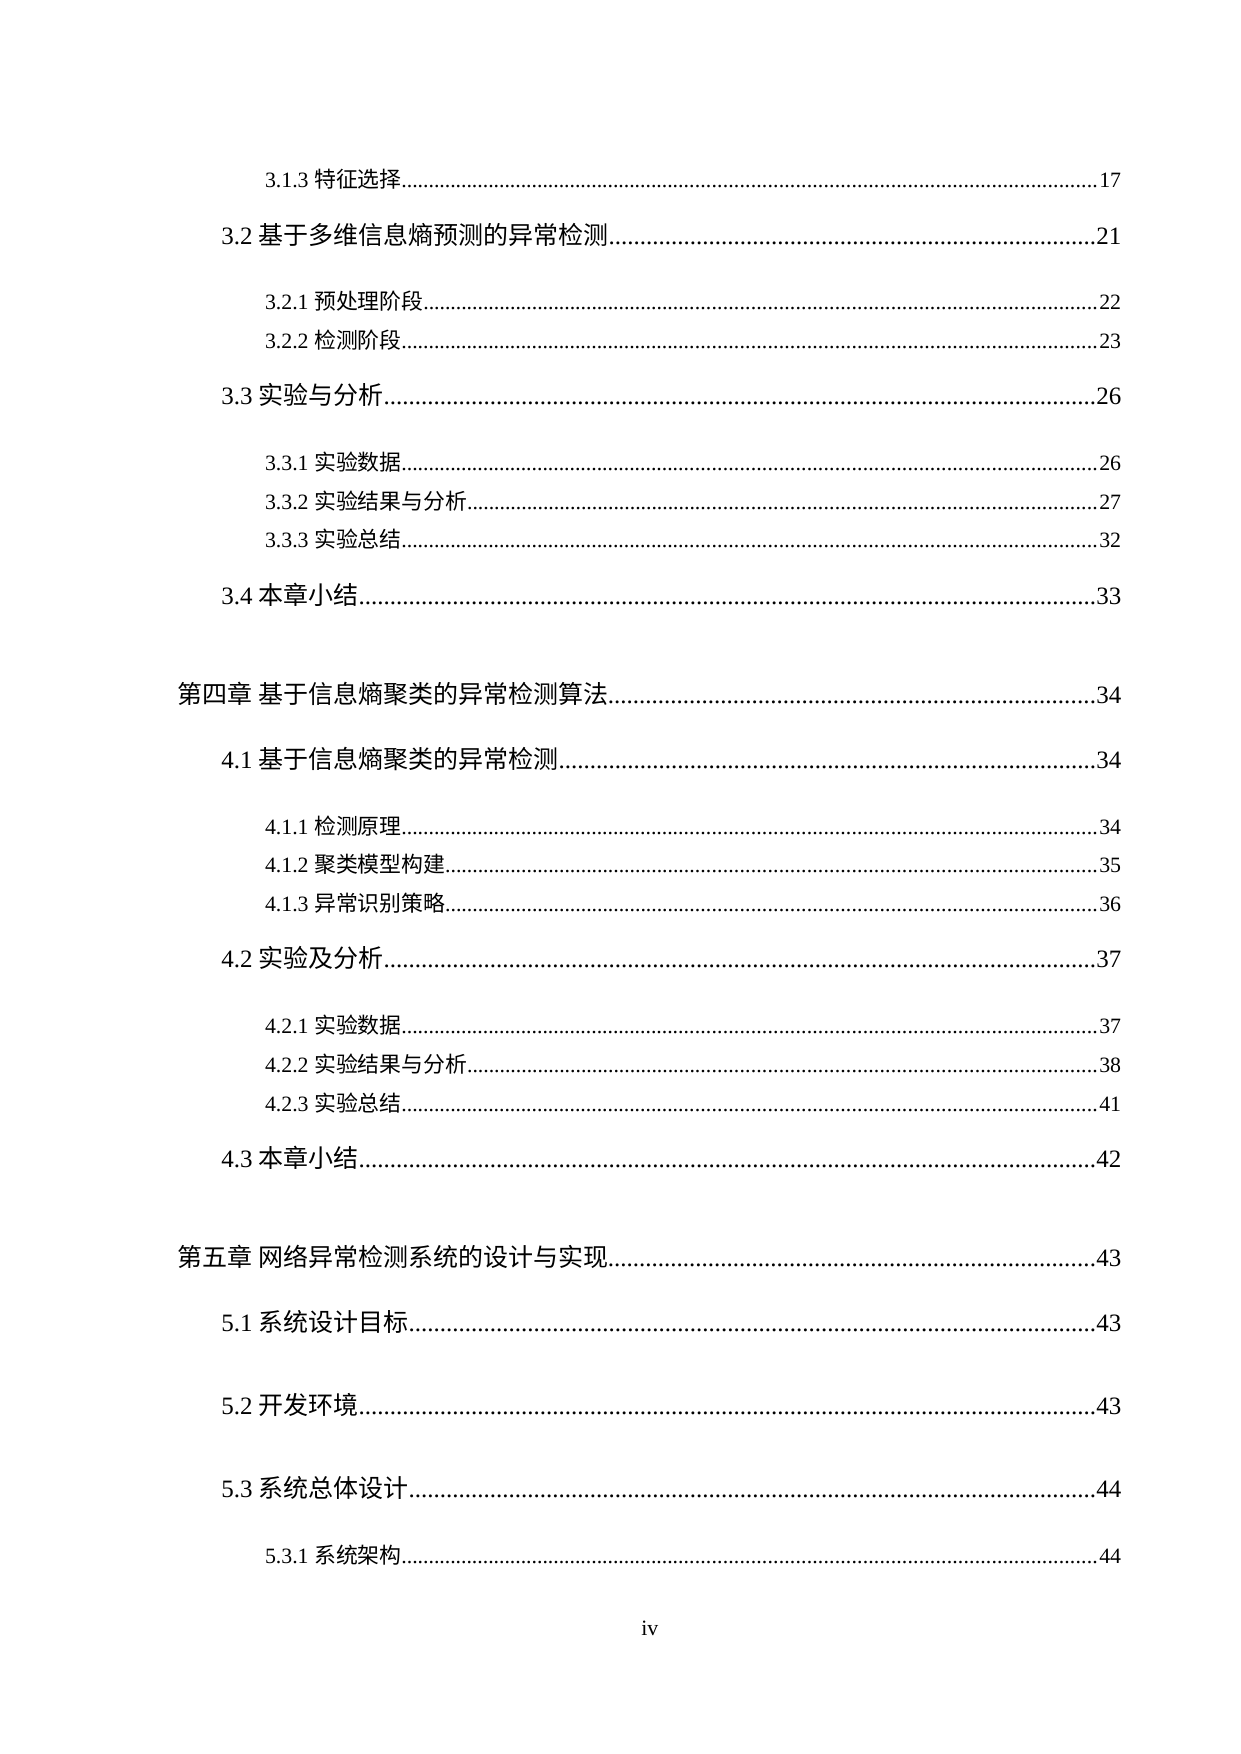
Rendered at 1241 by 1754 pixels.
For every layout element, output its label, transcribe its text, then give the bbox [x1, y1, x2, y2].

text 3.3.1 实验数据 26 [265, 444, 1122, 477]
text 4.2.3 实验总结 41 [265, 1085, 1122, 1118]
text 第四章 基于信息熵聚类的异常检测算法 34 [177, 660, 1122, 725]
text 5.3 系统总体设计 44 [221, 1454, 1122, 1519]
text 第五章 网络异常检测系统的设计与实现 43 [177, 1223, 1122, 1288]
text 3.3 实验与分析 26 [221, 361, 1122, 426]
text 4.1.1 检测原理 34 [265, 808, 1122, 841]
text 4.1 基于信息熵聚类的异常检测 34 [221, 725, 1122, 790]
text 5.3.1 系统架构 44 [265, 1538, 1122, 1570]
text 5.1 系统设计目标 43 [221, 1288, 1122, 1353]
text 4.2 实验及分析 37 [221, 924, 1122, 989]
text 3.2 基于多维信息熵预测的异常检测 21 [221, 201, 1122, 266]
text 3.3.3 实验总结 32 [265, 522, 1122, 554]
text 3.1.3 特征选择 17 [265, 162, 1122, 194]
text 3.4 本章小结 33 [221, 561, 1122, 626]
text 5.2 开发环境 43 [221, 1371, 1122, 1436]
text 4.2.2 实验结果与分析 38 [265, 1046, 1122, 1079]
text 3.2.1 预处理阶段 22 [265, 284, 1122, 316]
text 4.3 本章小结 42 [221, 1124, 1122, 1189]
text 4.2.1 实验数据 37 [265, 1008, 1122, 1040]
text 3.3.2 实验结果与分析 27 [265, 483, 1122, 516]
text 4.1.3 异常识别策略 36 [265, 886, 1122, 918]
text 3.2.2 检测阶段 23 [265, 323, 1122, 355]
text 4.1.2 聚类模型构建 35 [265, 847, 1122, 879]
